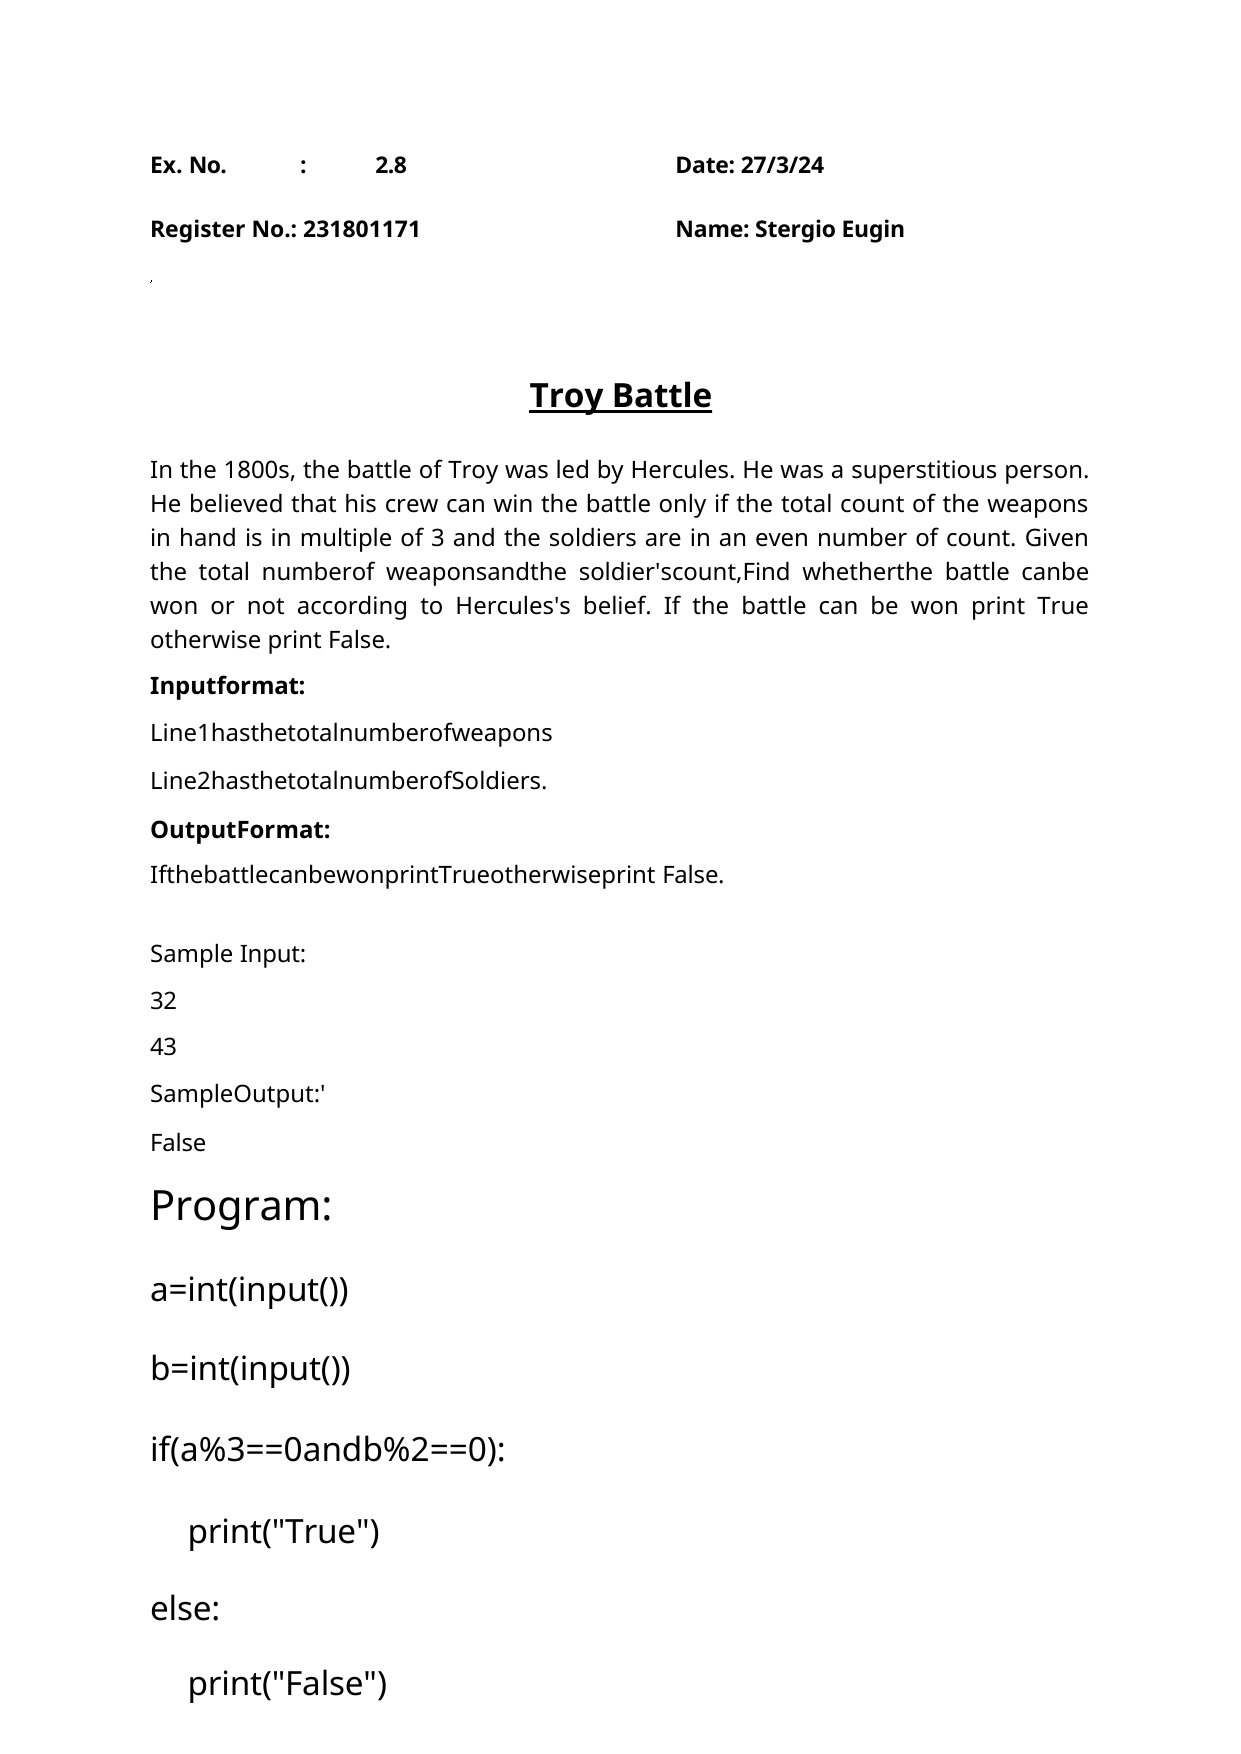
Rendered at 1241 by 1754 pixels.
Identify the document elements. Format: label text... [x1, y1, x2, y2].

text 32 [150, 984, 1136, 1016]
text Sample Input: [150, 937, 1136, 969]
text IfthebattlecanbewonprintTrueotherwiseprint False. [150, 862, 1136, 888]
text if(a%3==0andb%2==0): print("True") [150, 1425, 653, 1553]
text Ex. No. : 2.8 Date: 27/3/24 [150, 149, 1136, 180]
text In the 1800s, the battle of Troy was led by Hercules. He was a superstitious person. He believed that his crew can win the battle only if the total count of the weapons in hand is in multiple of 3 and the soldiers are in an even number of count. Given the total numberof weaponsandthe soldier'scount,Find whetherthe battle canbe won or not according to Hercules's belief. If the battle can be won print True otherwise print False. [150, 452, 1091, 656]
text Program: a=int(input()) b=int(input()) [150, 1176, 377, 1390]
subtitle Troy Battle [153, 372, 1088, 418]
text 43 [150, 1030, 1136, 1063]
text SampleOutput:' False [150, 1077, 377, 1158]
text Register No.: 231801171 Name: Stergio Eugin [150, 213, 1136, 245]
text else: [150, 1591, 1136, 1628]
text Line1hasthetotalnumberofweapons Line2hasthetotalnumberofSoldiers. OutputFormat: [150, 715, 589, 846]
text print("False") [187, 1659, 1136, 1705]
subtitle Inputformat: [150, 668, 1136, 701]
